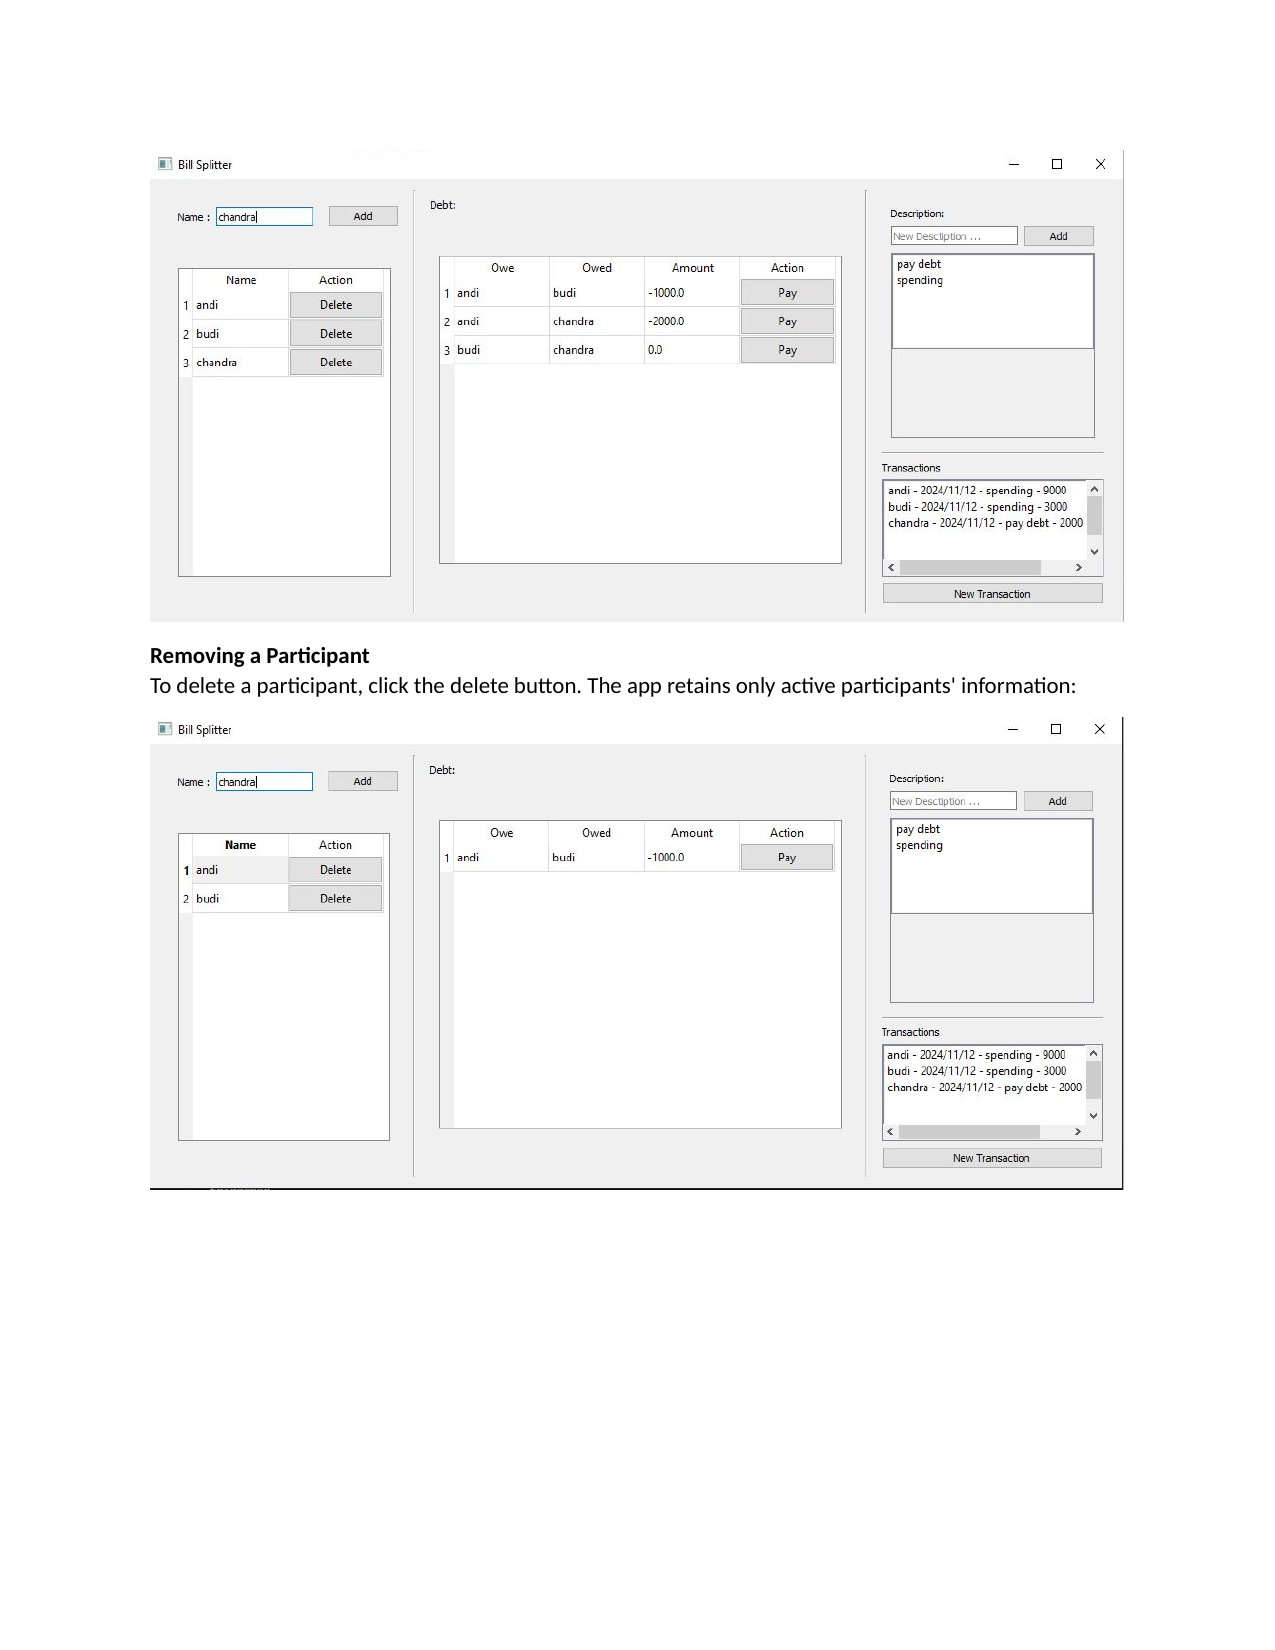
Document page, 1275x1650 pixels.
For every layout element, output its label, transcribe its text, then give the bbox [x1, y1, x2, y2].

picture [150, 150, 1124, 622]
text Removing a Participant To delete a participant, click the delete button. The app retains only active participants' information: [150, 641, 1125, 699]
picture [150, 717, 1124, 1190]
